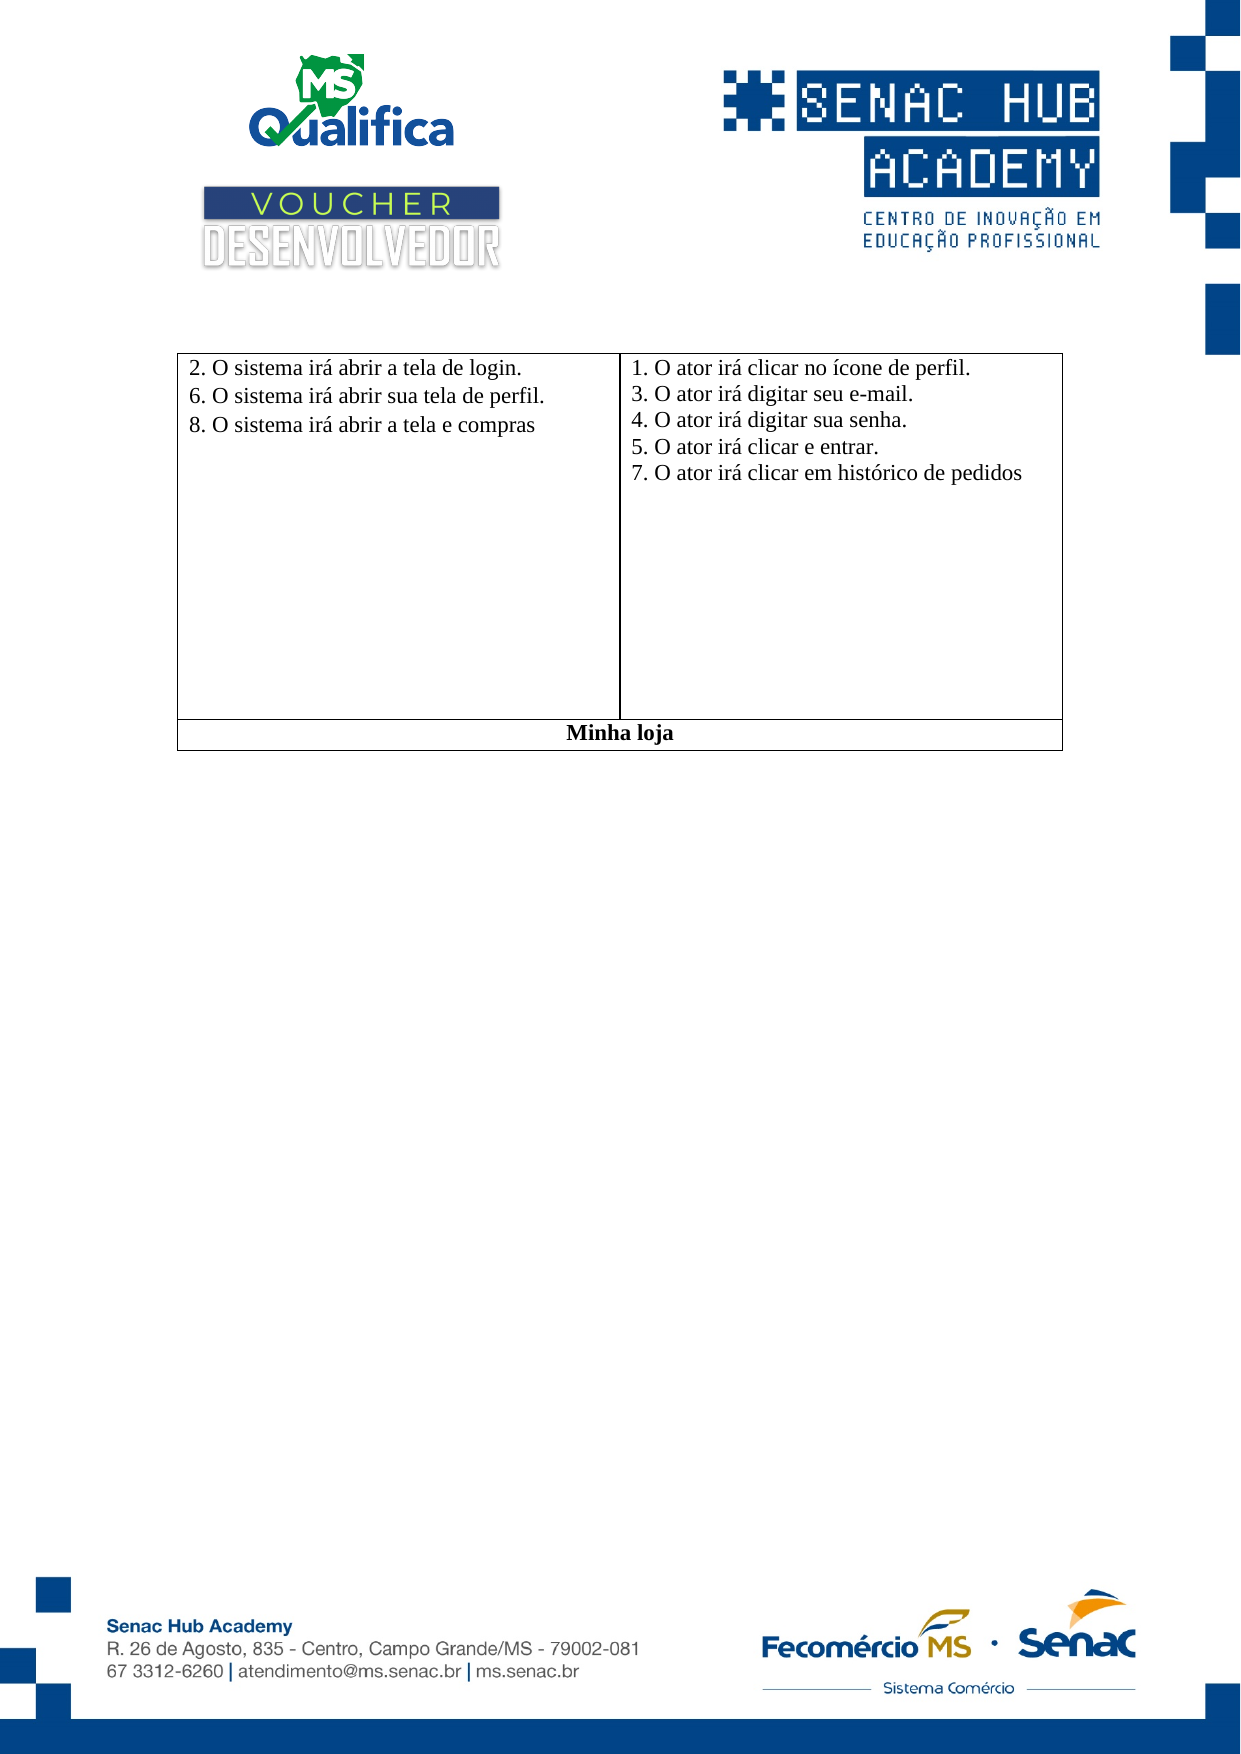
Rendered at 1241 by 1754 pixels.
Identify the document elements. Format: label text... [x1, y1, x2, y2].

table_cell 2. O sistema irá abrir a tela de login. 6. O sistema irá abrir sua tela de perfil. 8. O sistema irá abrir a tela e compras [178, 354, 619, 718]
picture [0, 0, 1241, 1754]
table_cell 1. O ator irá clicar no ícone de perfil. 3. O ator irá digitar seu e-mail. 4. O ator irá digitar sua senha. 5. O ator irá clicar e entrar. 7. O ator irá clicar em histórico de pedidos [621, 354, 1062, 718]
table_cell Minha loja [178, 720, 1062, 750]
